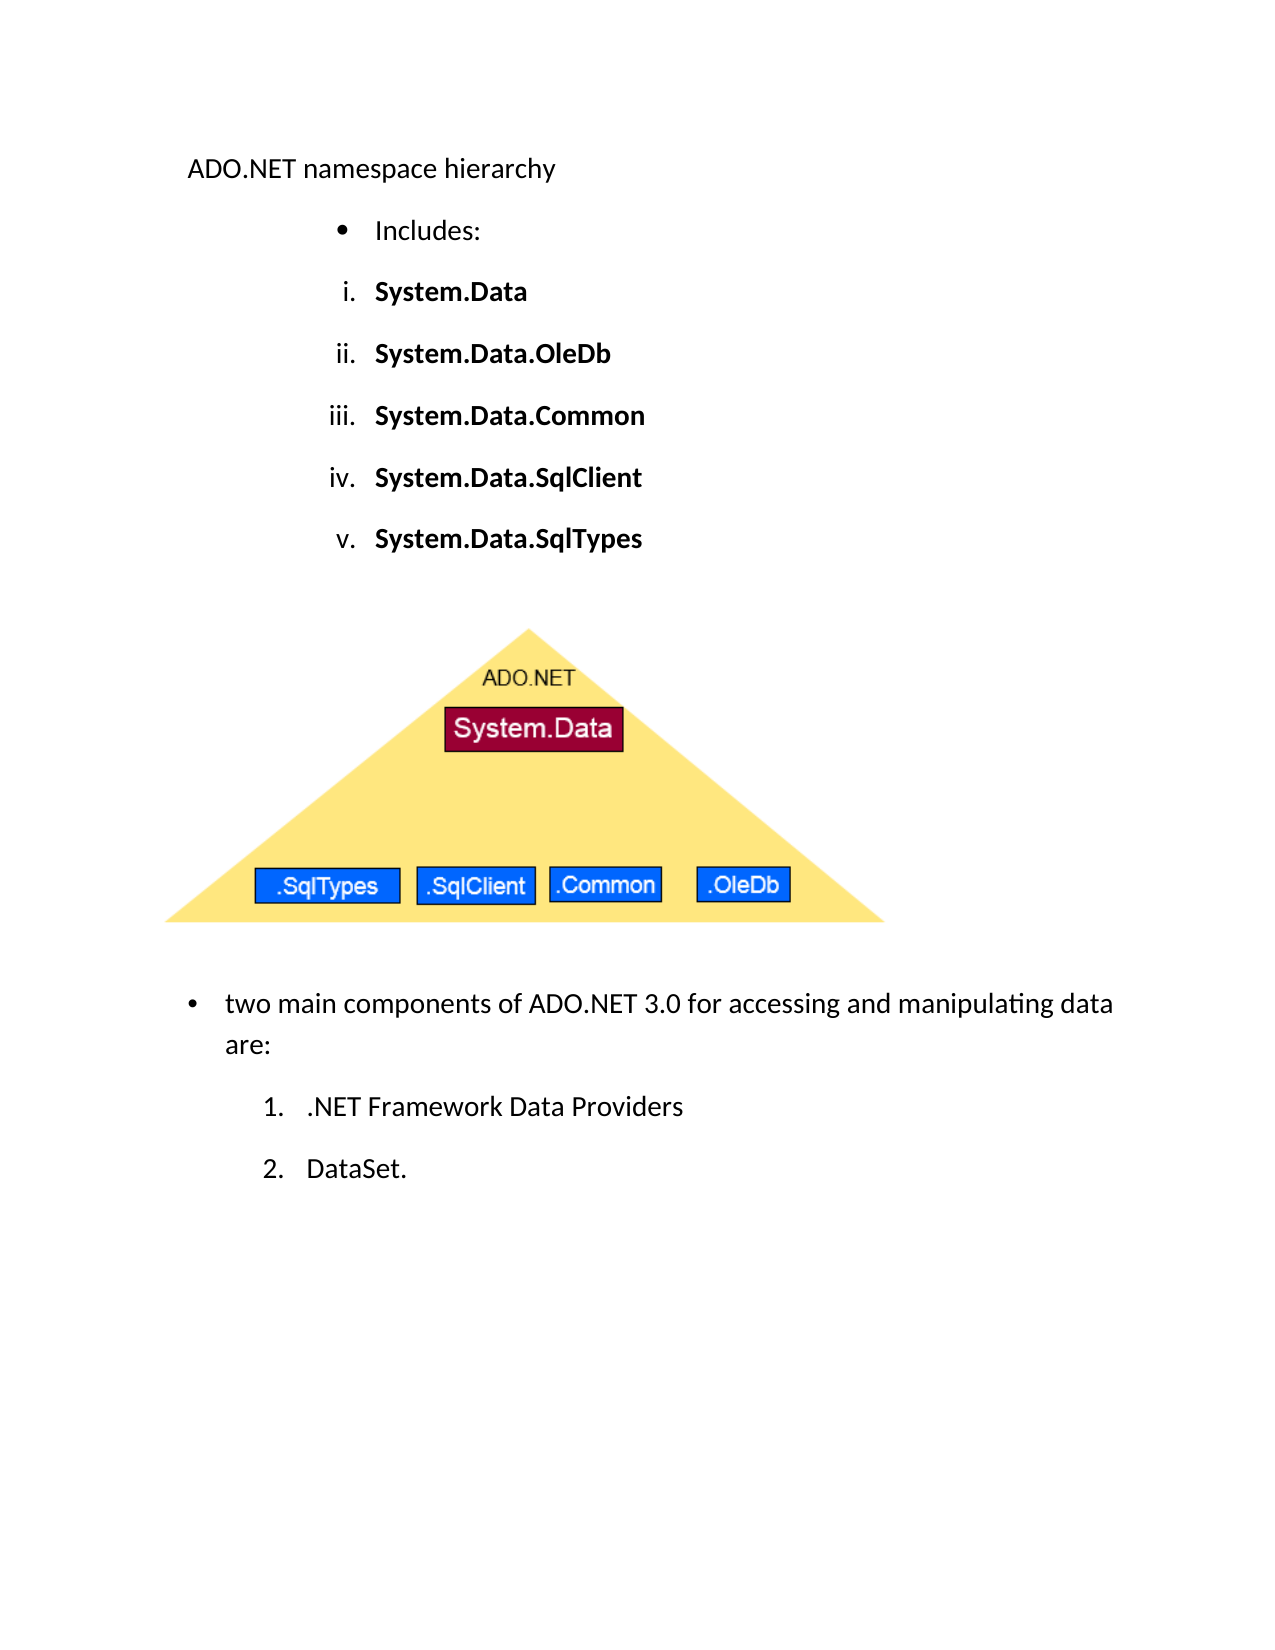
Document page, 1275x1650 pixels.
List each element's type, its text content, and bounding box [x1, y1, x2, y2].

list System.Data.SqlTypes [356, 521, 1125, 556]
list System.Data [356, 273, 1125, 309]
list Includes: [337, 212, 1125, 247]
list System.Data.Common [356, 397, 1125, 433]
list two main components of ADO.NET 3.0 for accessing and manipulating data are: [187, 985, 1125, 1062]
list System.Data.OleDb [356, 335, 1125, 371]
picture [150, 582, 921, 961]
list .NET Framework Data Providers [262, 1088, 1125, 1124]
text ADO.NET namespace hierarchy [187, 150, 1125, 186]
list DataSet. [262, 1150, 1125, 1185]
list System.Data.SqlClient [356, 459, 1125, 494]
